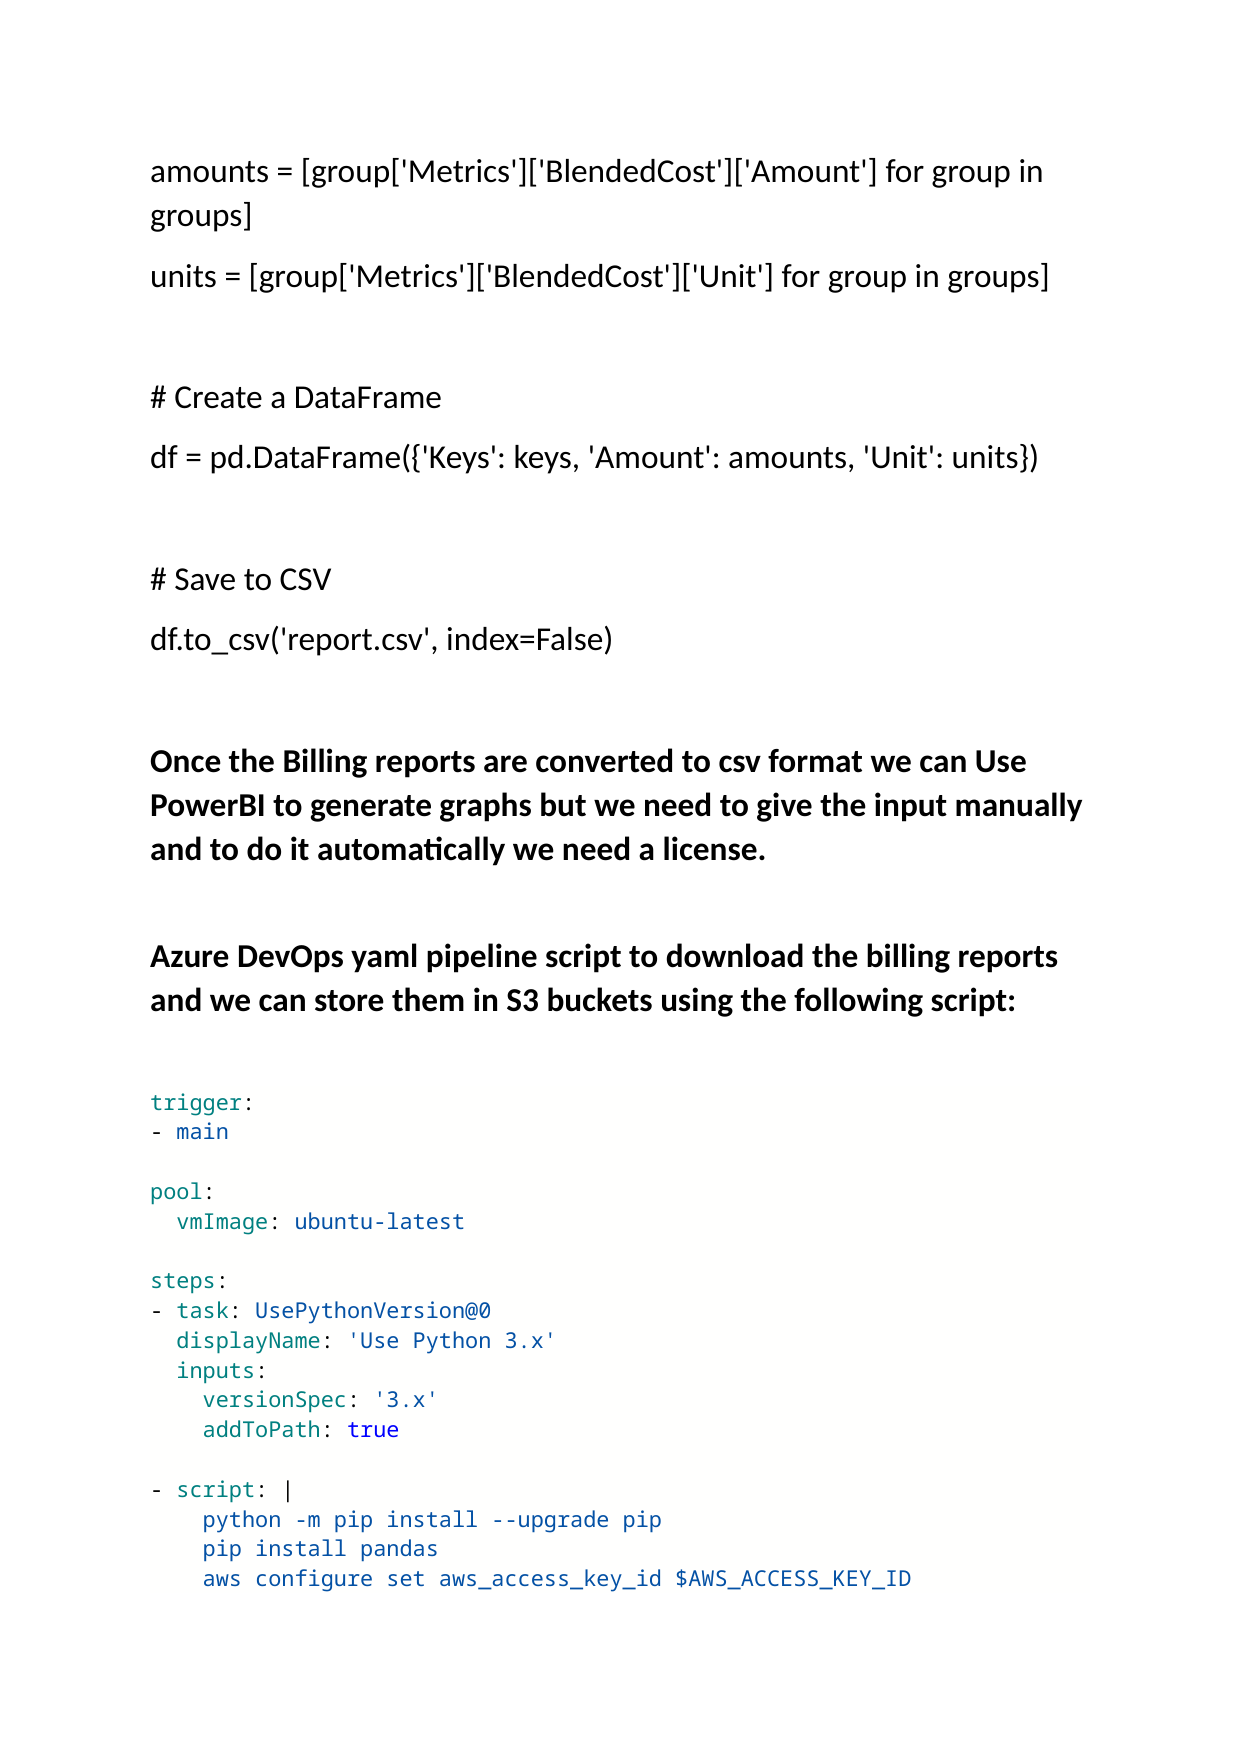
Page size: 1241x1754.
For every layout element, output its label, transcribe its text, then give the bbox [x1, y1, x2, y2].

text units = [group['Metrics']['BlendedCost']['Unit'] for group in groups] [150, 254, 1090, 295]
text versionSpec: '3.x' [150, 1384, 1090, 1414]
text amounts = [group['Metrics']['BlendedCost']['Amount'] for group in groups] [150, 150, 1090, 235]
text python -m pip install --upgrade pip [150, 1503, 1090, 1533]
text # Create a DataFrame [150, 376, 1090, 417]
text trigger: [150, 1086, 1090, 1116]
text addToPath: true [150, 1414, 1090, 1444]
text - task: UsePythonVersion@0 [150, 1295, 1090, 1325]
text pool: [150, 1176, 1090, 1206]
text vmImage: ubuntu-latest [150, 1206, 1090, 1235]
text - main [150, 1116, 1090, 1146]
text displayName: 'Use Python 3.x' [150, 1325, 1090, 1354]
text aws configure set aws_access_key_id $AWS_ACCESS_KEY_ID [150, 1563, 1090, 1593]
text # Save to CSV [150, 558, 1090, 598]
text inputs: [150, 1354, 1090, 1384]
text - script: | [150, 1474, 1090, 1503]
text pip install pandas [150, 1533, 1090, 1563]
text Azure DevOps yaml pipeline script to download the billing reports and we can store them in S3 buckets using the following script: [150, 935, 1090, 1020]
text steps: [150, 1265, 1090, 1295]
text df = pd.DataFrame({'Keys': keys, 'Amount': amounts, 'Unit': units}) [150, 436, 1090, 477]
text df.to_csv('report.csv', index=False) [150, 618, 1090, 659]
text Once the Billing reports are converted to csv format we can Use PowerBI to generate graphs but we need to give the input manually and to do it automatically we need a license. [150, 739, 1090, 868]
